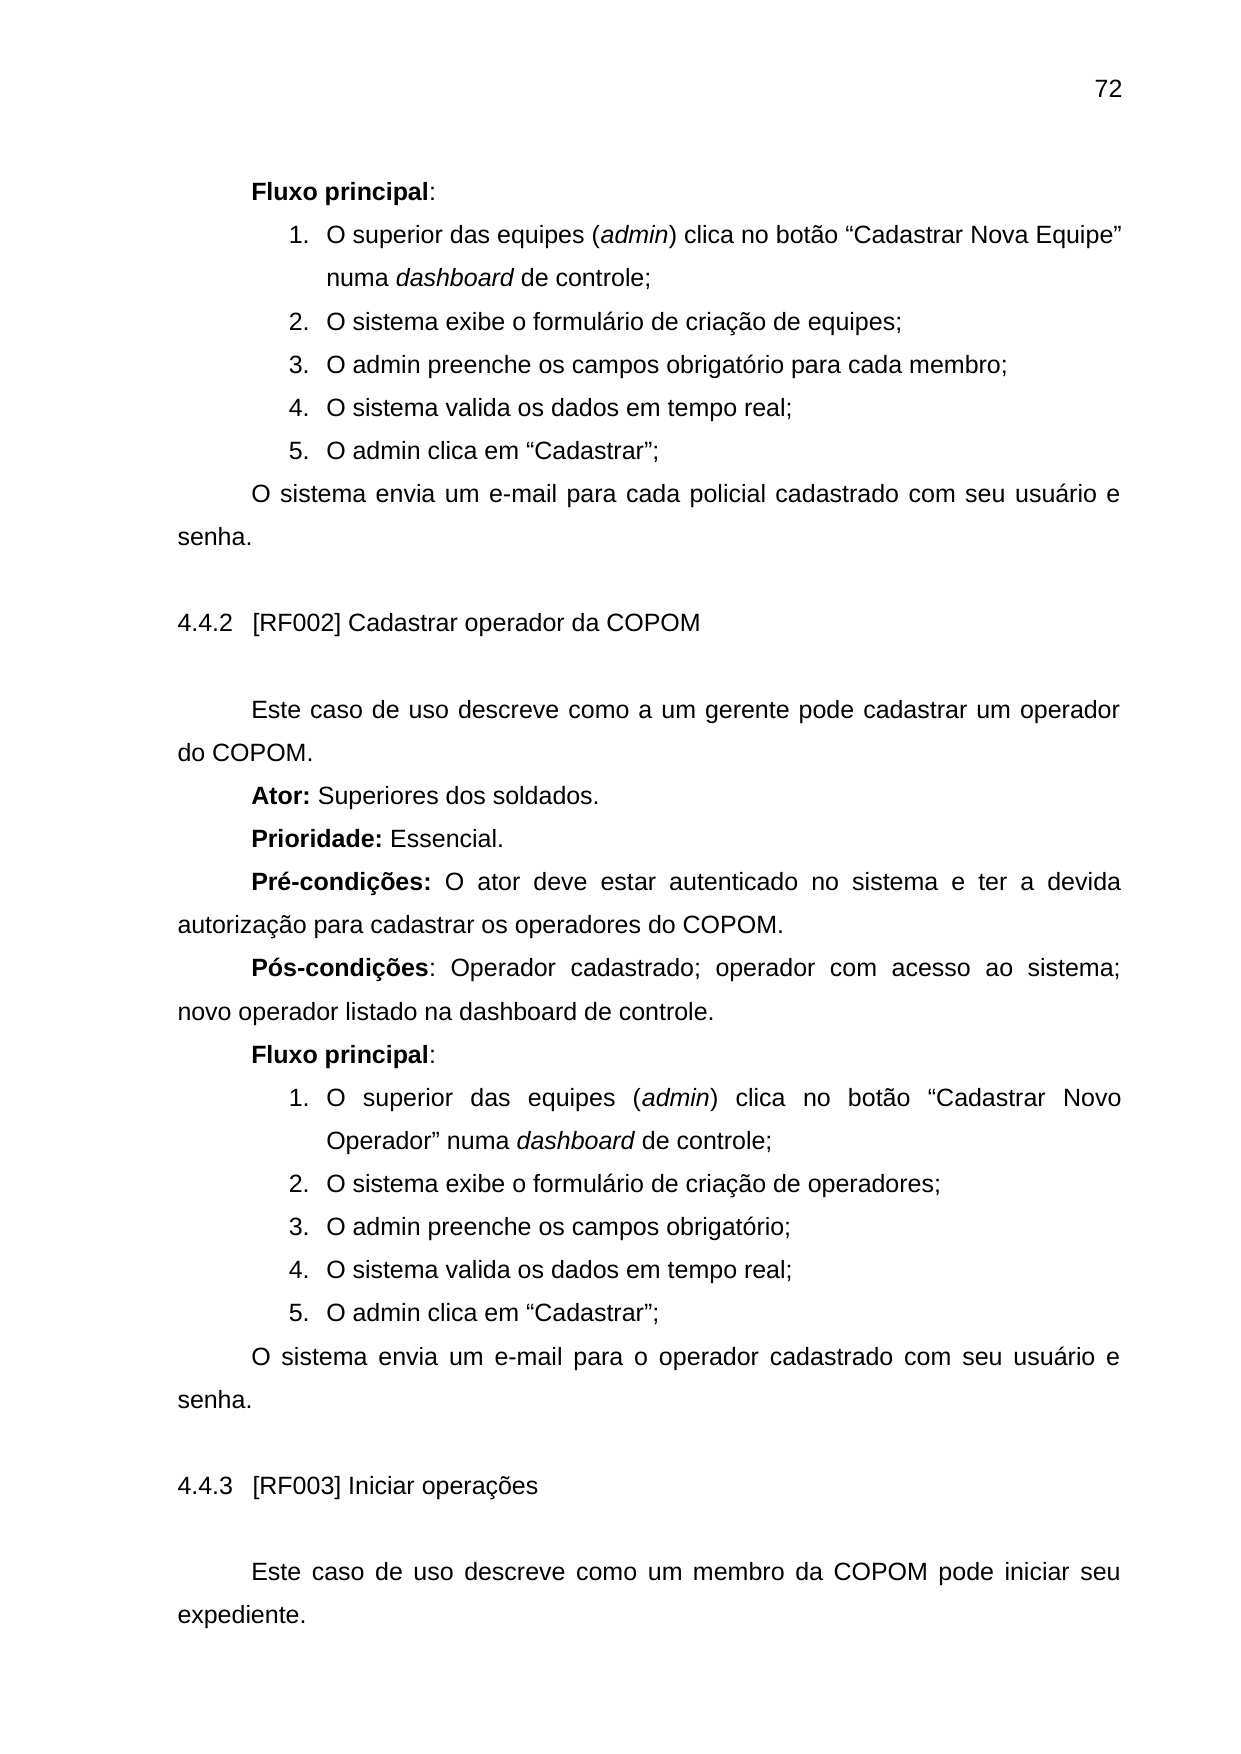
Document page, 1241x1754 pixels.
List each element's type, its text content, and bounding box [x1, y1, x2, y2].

subtitle [RF003] Iniciar operações [177, 1471, 1122, 1500]
list O sistema exibe o formulário de criação de equipes; [288, 307, 1122, 335]
text Ator: Superiores dos soldados. [177, 781, 1122, 810]
text O sistema envia um e-mail para o operador cadastrado com seu usuário e senha. [177, 1342, 1122, 1413]
text Fluxo principal: [177, 1040, 1122, 1068]
list O admin clica em “Cadastrar”; [288, 436, 1122, 465]
text Este caso de uso descreve como um membro da COPOM pode iniciar seu expediente. [177, 1557, 1122, 1629]
list O sistema valida os dados em tempo real; [288, 393, 1122, 422]
subtitle [RF002] Cadastrar operador da COPOM [177, 608, 1122, 637]
list O superior das equipes (admin) clica no botão “Cadastrar Novo Operador” numa dashboard de controle; [288, 1083, 1122, 1155]
text Este caso de uso descreve como a um gerente pode cadastrar um operador do COPOM. [177, 695, 1122, 767]
list O admin preenche os campos obrigatório; [288, 1212, 1122, 1241]
list O admin preenche os campos obrigatório para cada membro; [288, 350, 1122, 378]
text O sistema envia um e-mail para cada policial cadastrado com seu usuário e senha. [177, 479, 1122, 551]
list O superior das equipes (admin) clica no botão “Cadastrar Nova Equipe” numa dashboard de controle; [288, 220, 1122, 292]
text Pré-condições: O ator deve estar autenticado no sistema e ter a devida autorização para cadastrar os operadores do COPOM. [177, 867, 1122, 939]
list O admin clica em “Cadastrar”; [288, 1298, 1122, 1327]
list O sistema valida os dados em tempo real; [288, 1255, 1122, 1284]
text Pós-condições: Operador cadastrado; operador com acesso ao sistema; novo operador listado na dashboard de controle. [177, 953, 1122, 1025]
text Prioridade: Essencial. [177, 824, 1122, 853]
list O sistema exibe o formulário de criação de operadores; [288, 1169, 1122, 1198]
text Fluxo principal: [177, 177, 1122, 206]
